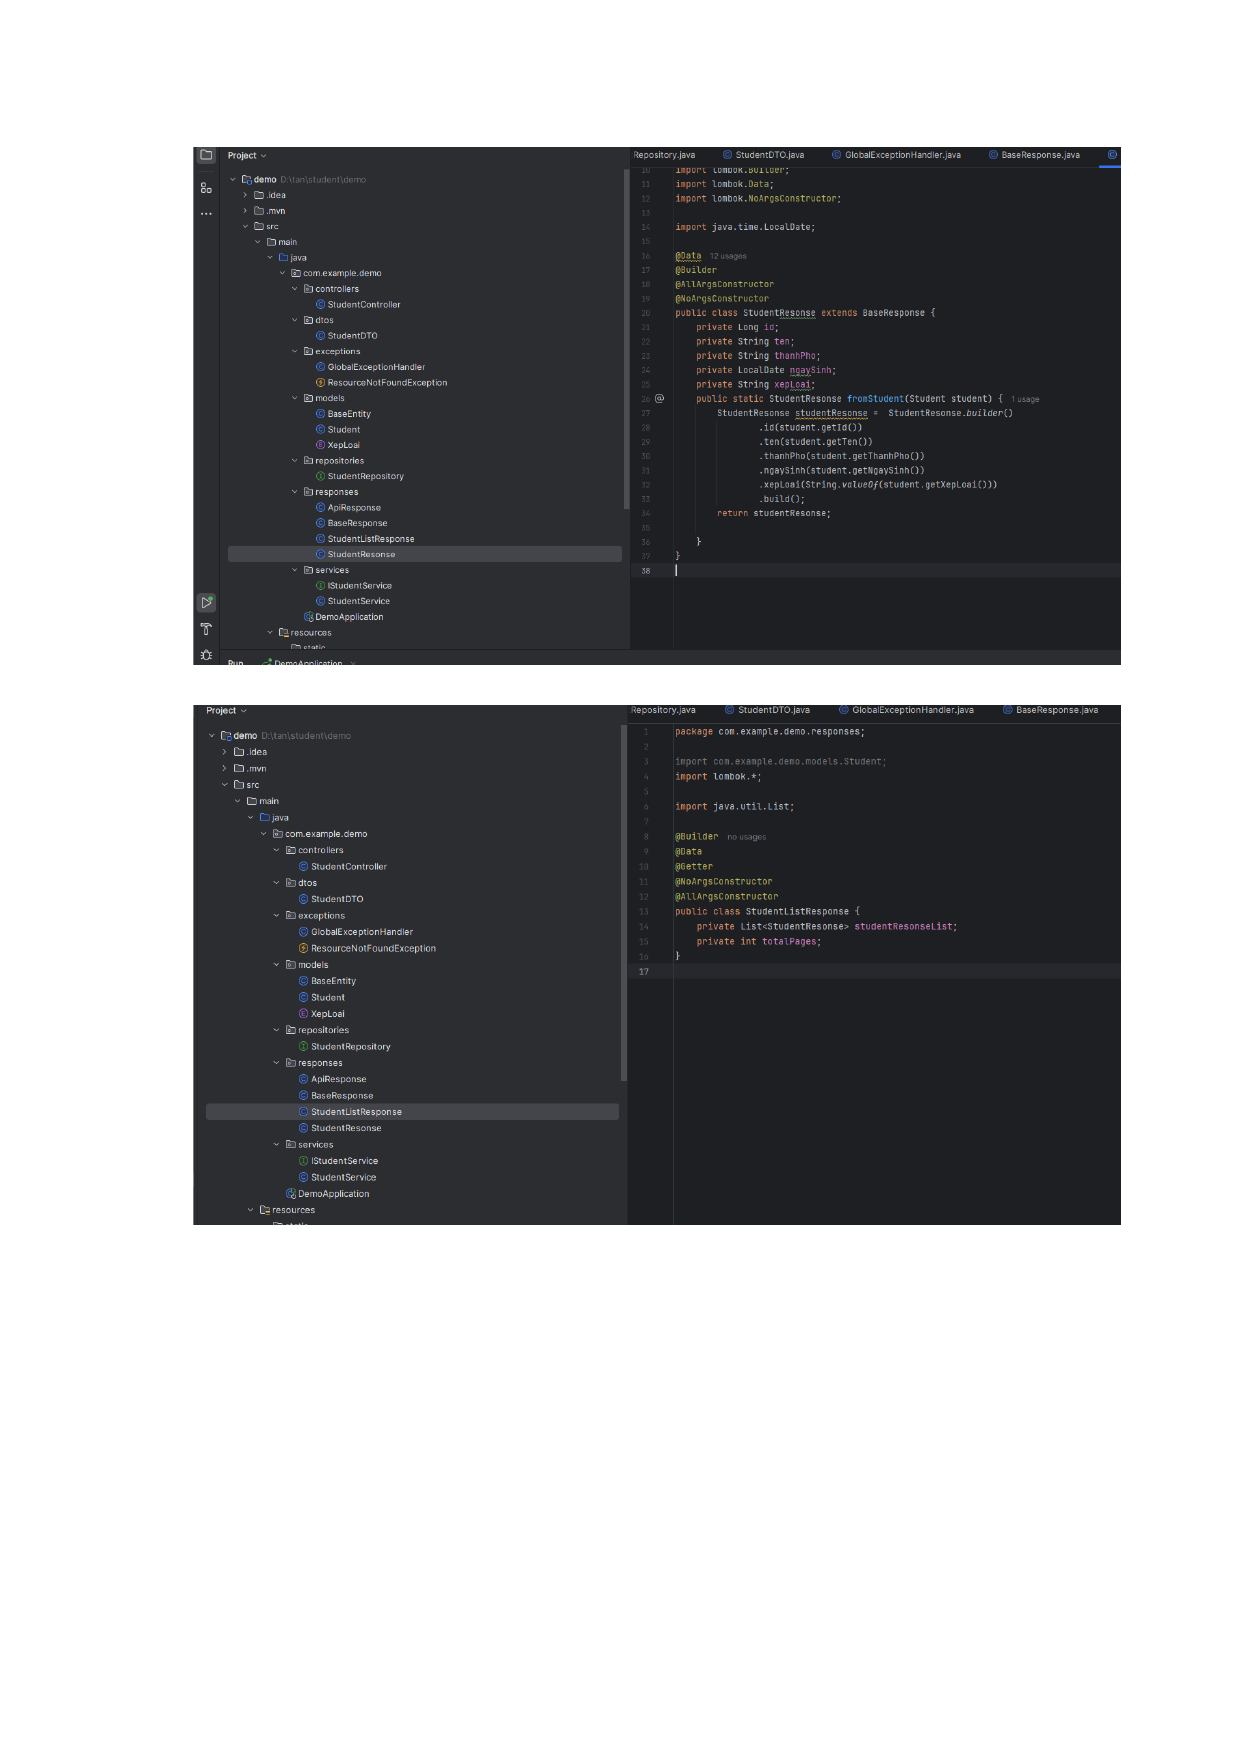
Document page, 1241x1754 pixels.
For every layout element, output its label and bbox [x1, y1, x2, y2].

picture [193, 705, 1121, 1225]
picture [193, 147, 1121, 665]
